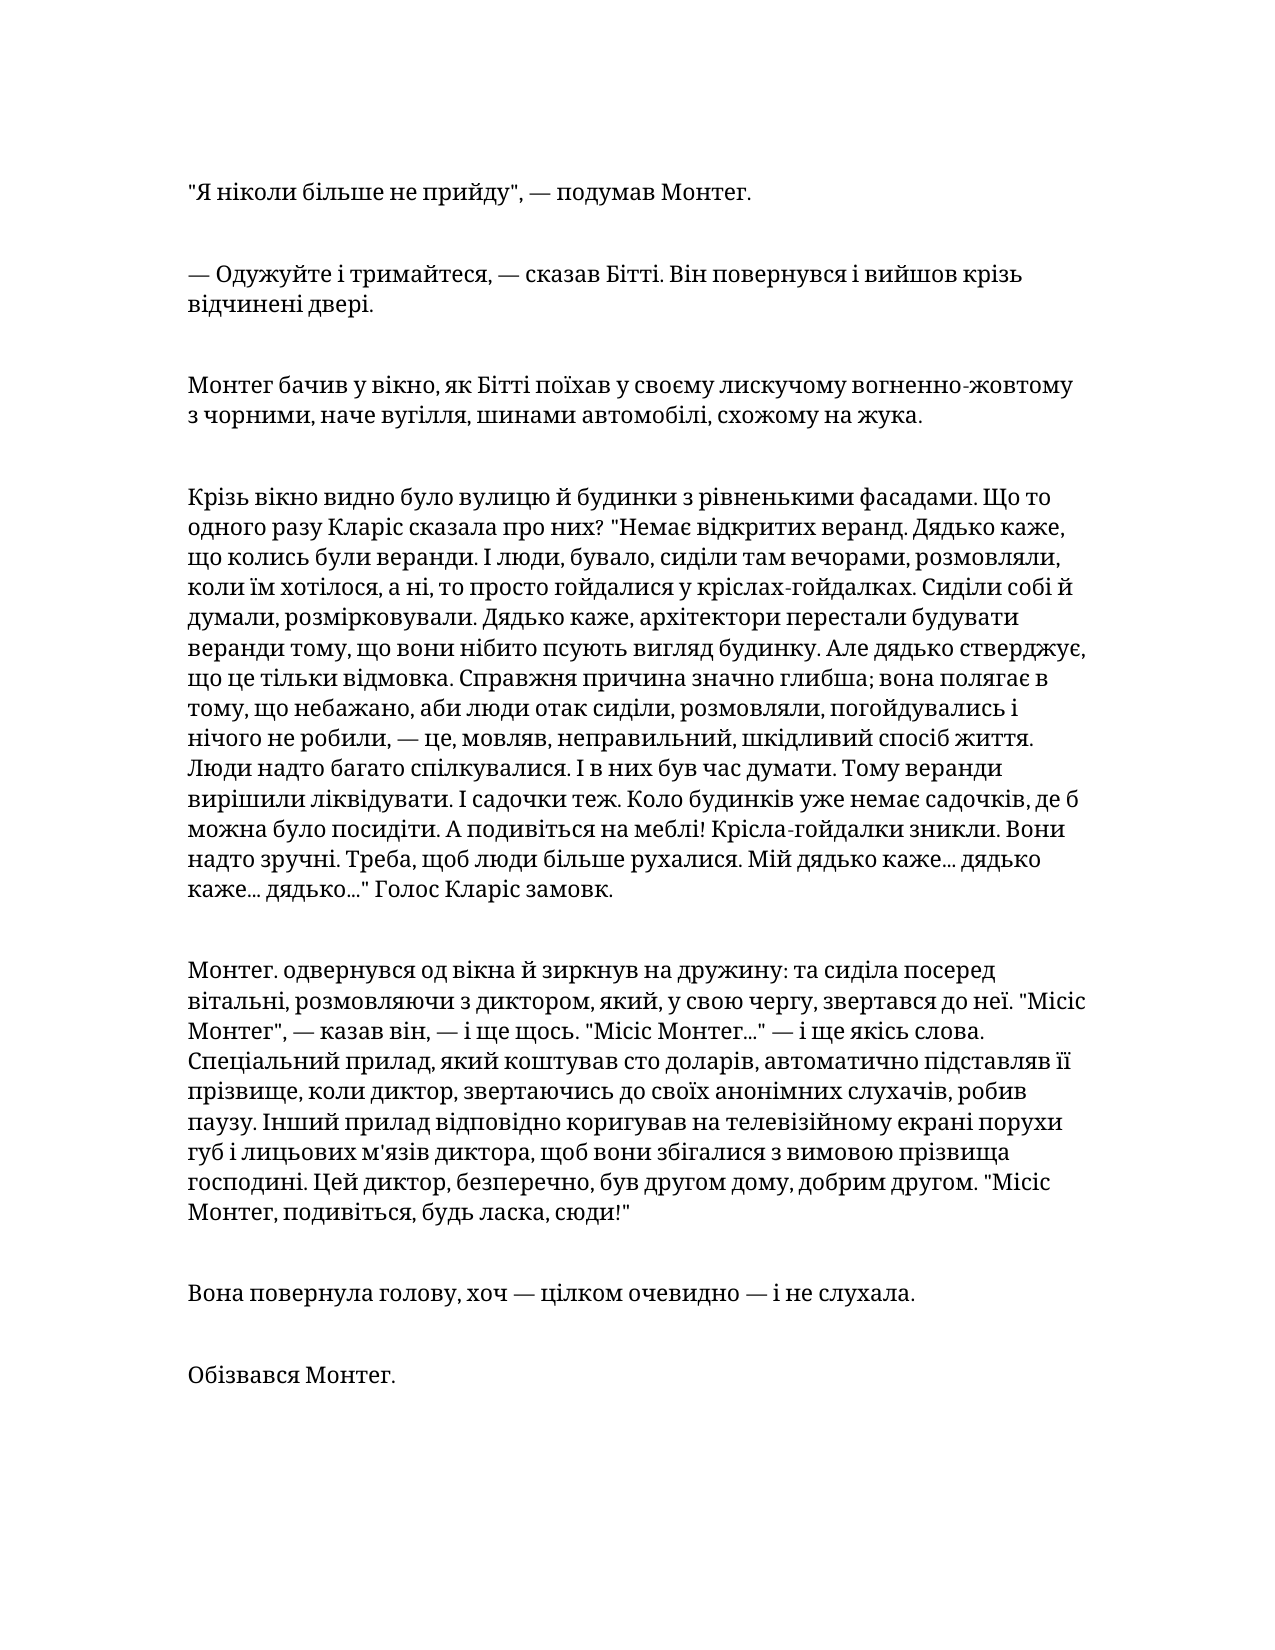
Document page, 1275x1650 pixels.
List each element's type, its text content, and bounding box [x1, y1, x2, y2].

text Вона повернула голову, хоч — цілком очевидно — і не слухала. [187, 1251, 1087, 1308]
text "Я ніколи більше не прийду", — подумав Монтег. [187, 150, 1087, 207]
text Монтег. одвернувся од вікна й зиркнув на дружину: та сиділа посеред вітальні, розмовляючи з диктором, який, у свою чергу, звертався до неї. "Місіс Монтег", — казав він, — і ще щось. "Місіс Монтег..." — і ще якісь слова. Спеціальний прилад, який коштував сто доларів, автоматично підставляв її прізвище, коли диктор, звертаючись до своїх анонімних слухачів, робив паузу. Інший прилад відповідно коригував на телевізійному екрані порухи губ і лицьових м'язів диктора, щоб вони збігалися з вимовою прізвища господині. Цей диктор, безперечно, був другом дому, добрим другом. "Місіс Монтег, подивіться, будь ласка, сюди!" [187, 928, 1087, 1226]
text Обізвався Монтег. [187, 1332, 1087, 1389]
text — Одужуйте і тримайтеся, — сказав Бітті. Він повернувся і вийшов крізь відчинені двері. [187, 231, 1087, 318]
text Монтег бачив у вікно, як Бітті поїхав у своєму лискучому вогненно-жовтому з чорними, наче вугілля, шинами автомобілі, схожому на жука. [187, 343, 1087, 429]
text Крізь вікно видно було вулицю й будинки з рівненькими фасадами. Що то одного разу Кларіс сказала про них? "Немає відкритих веранд. Дядько каже, що колись були веранди. І люди, бувало, сиділи там вечорами, розмовляли, коли їм хотілося, а ні, то просто гойдалися у кріслах-гойдалках. Сиділи собі й думали, розмірковували. Дядько каже, архітектори перестали будувати веранди тому, що вони нібито псують вигляд будинку. Але дядько стверджує, що це тільки відмовка. Справжня причина значно глибша; вона полягає в тому, що небажано, аби люди отак сиділи, розмовляли, погойдувались і нічого не робили, — це, мовляв, неправильний, шкідливий спосіб життя. Люди надто багато спілкувалися. І в них був час думати. Тому веранди вирішили ліквідувати. І садочки теж. Коло будинків уже немає садочків, де б можна було посидіти. А подивіться на меблі! Крісла-гойдалки зникли. Вони надто зручні. Треба, щоб люди більше рухалися. Мій дядько каже... дядько каже... дядько..." Голос Кларіс замовк. [187, 454, 1087, 903]
